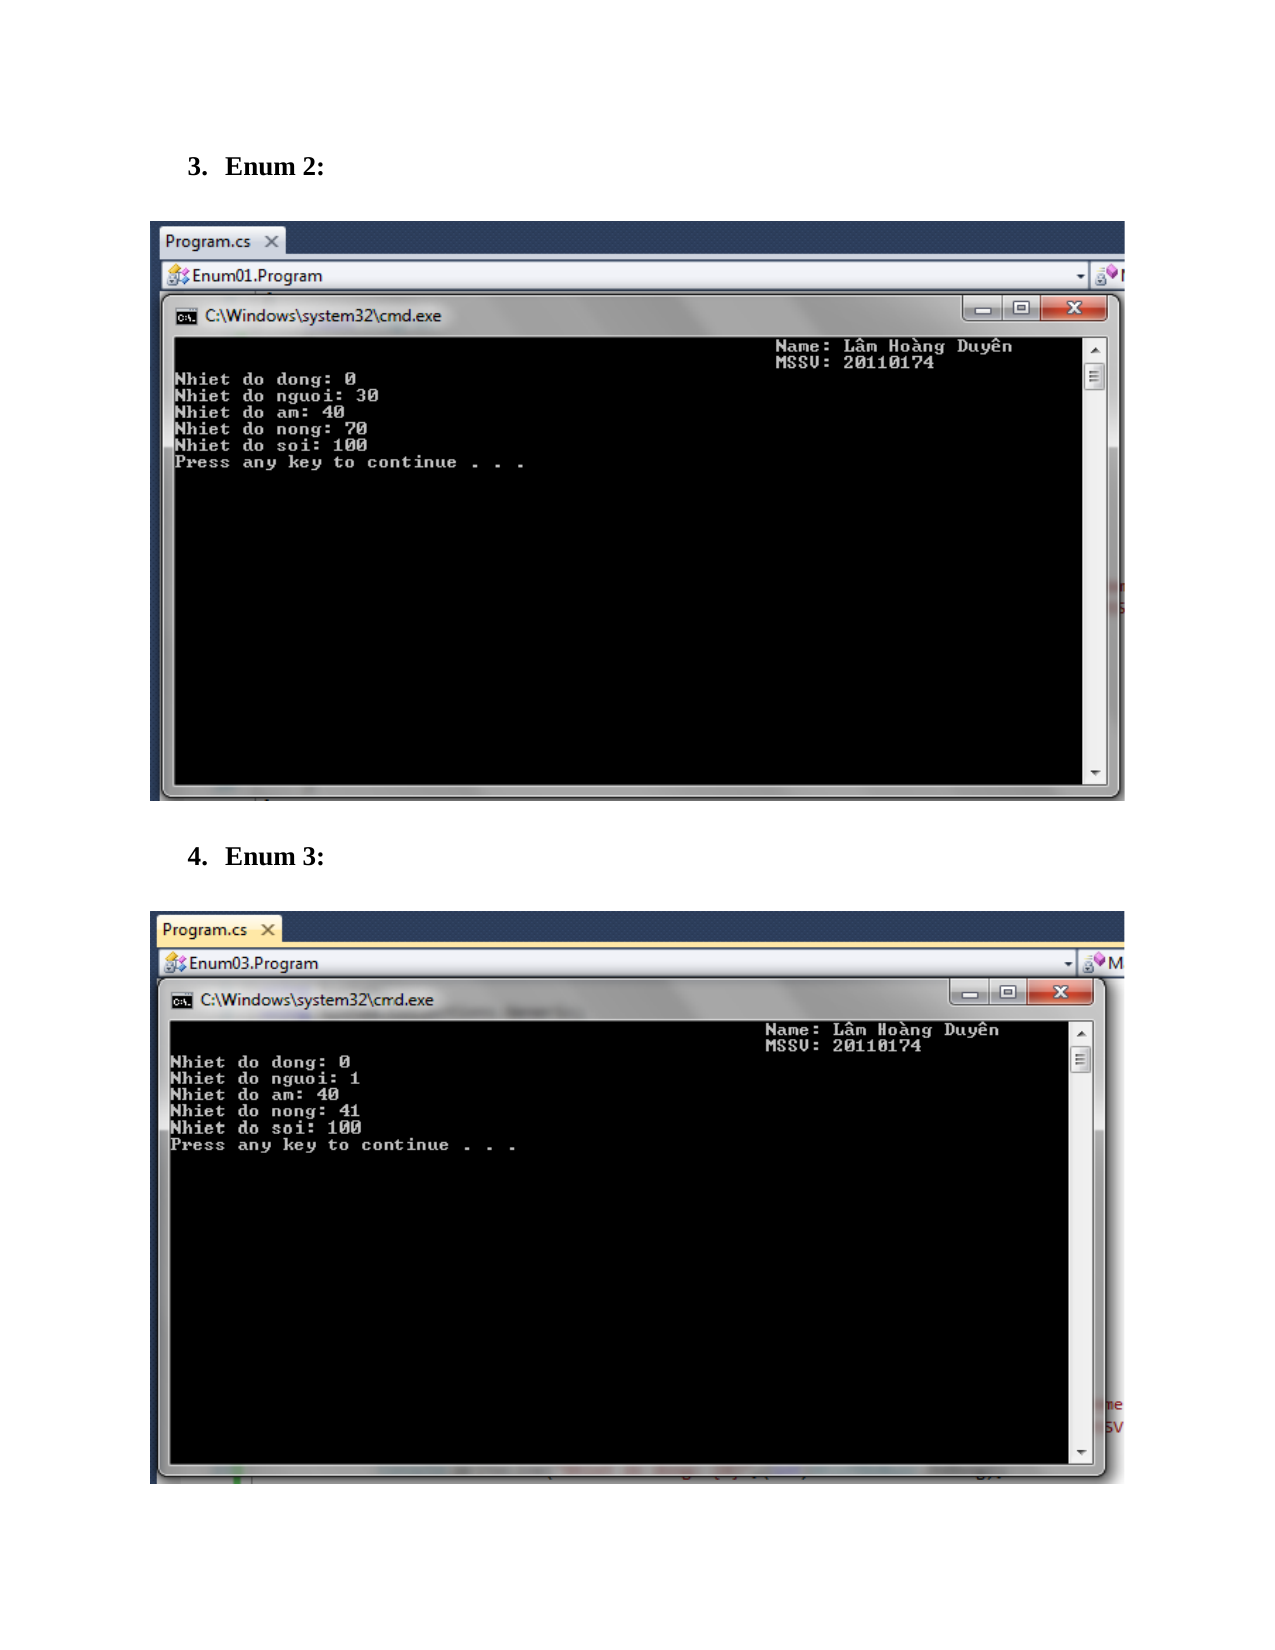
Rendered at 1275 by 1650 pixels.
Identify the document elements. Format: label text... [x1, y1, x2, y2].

picture [150, 221, 1125, 801]
list Enum 3: [187, 840, 1125, 871]
list Enum 2: [187, 150, 1125, 181]
picture [150, 911, 1125, 1484]
